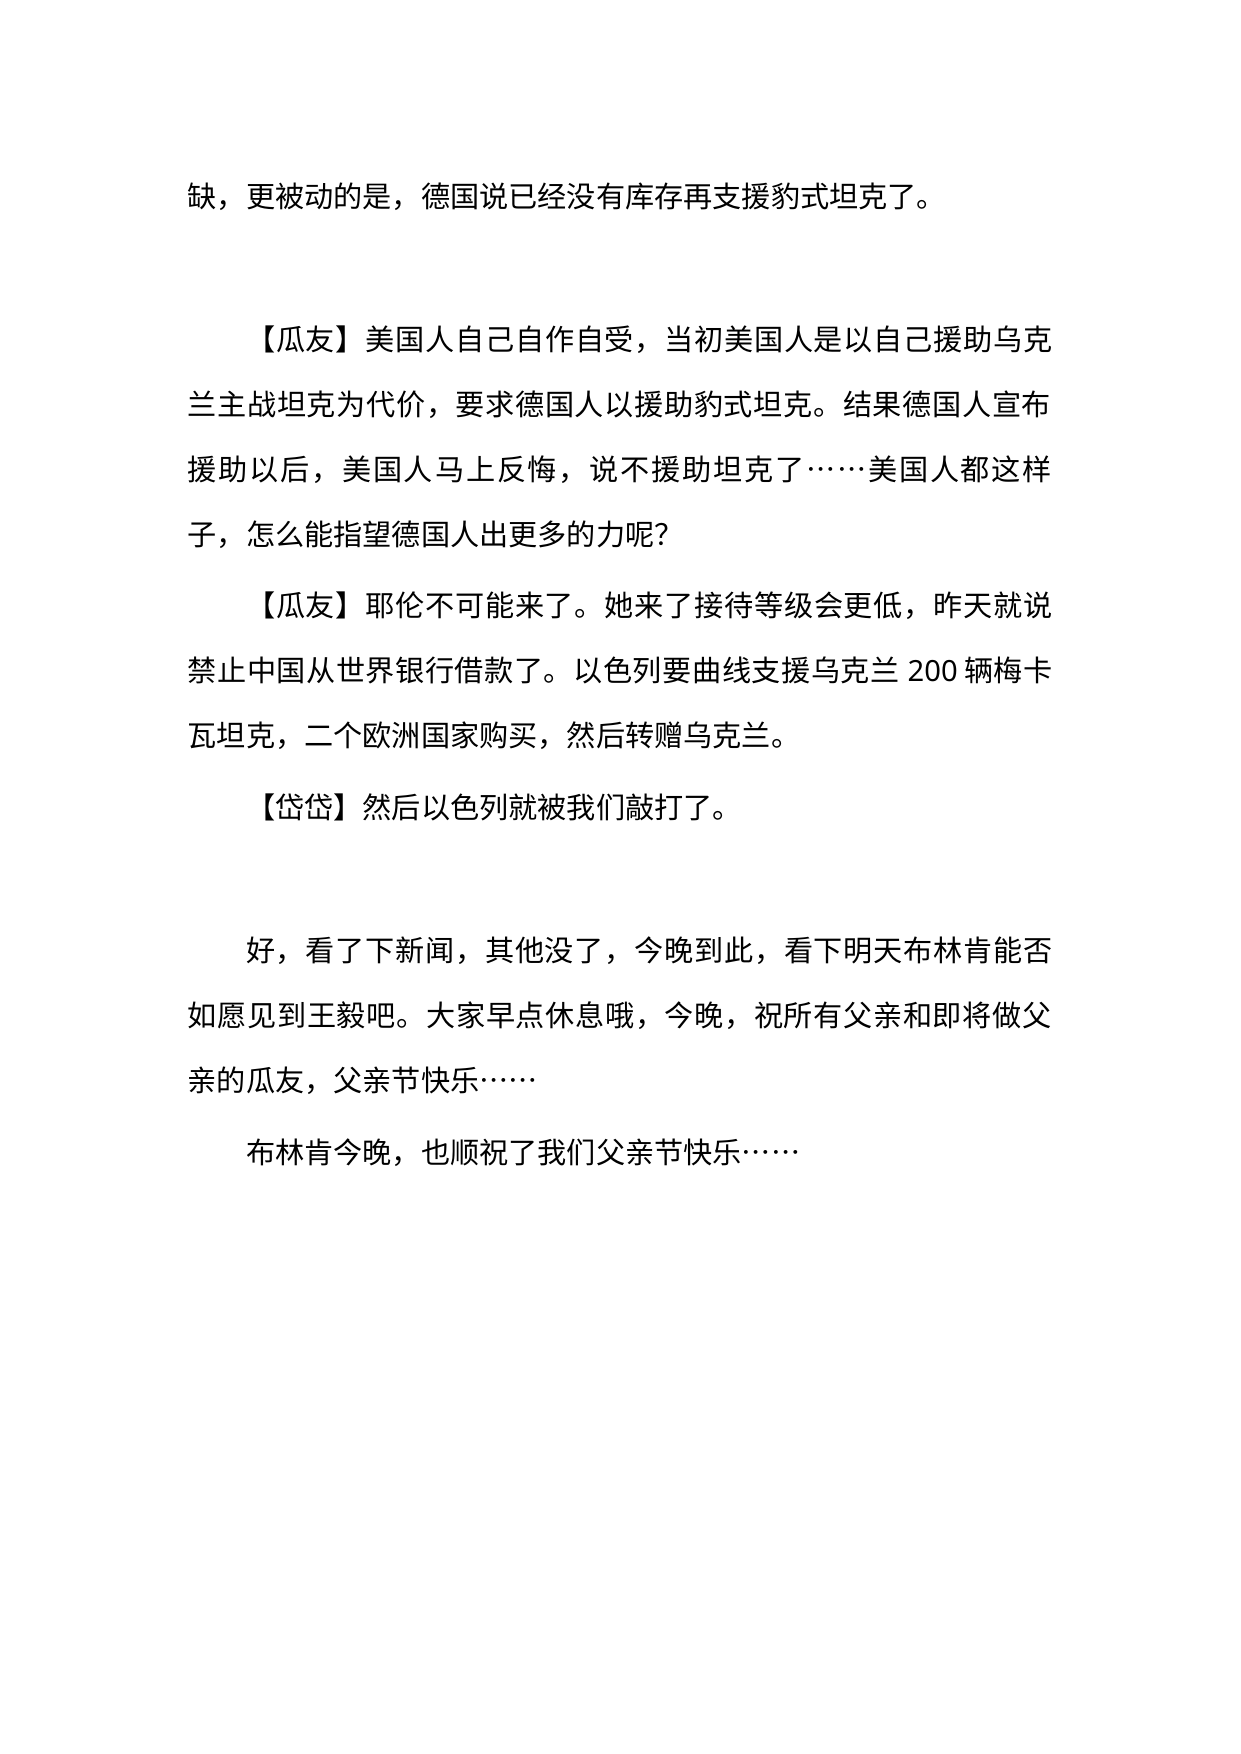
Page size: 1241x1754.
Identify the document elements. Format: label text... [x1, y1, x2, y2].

text 【岱岱】然后以色列就被我们敲打了。 [187, 773, 1053, 838]
text 好，看了下新闻，其他没了，今晚到此，看下明天布林肯能否如愿见到王毅吧。大家早点休息哦，今晚，祝所有父亲和即将做父亲的瓜友，父亲节快乐…… [187, 916, 1053, 1111]
text 【瓜友】美国人自己自作自受，当初美国人是以自己援助乌克兰主战坦克为代价，要求德国人以援助豹式坦克。结果德国人宣布援助以后，美国人马上反悔，说不援助坦克了……美国人都这样子，怎么能指望德国人出更多的力呢？ [187, 305, 1053, 565]
text 【瓜友】耶伦不可能来了。她来了接待等级会更低，昨天就说禁止中国从世界银行借款了。以色列要曲线支援乌克兰200辆梅卡瓦坦克，二个欧洲国家购买，然后转赠乌克兰。 [187, 572, 1053, 767]
text 布林肯今晚，也顺祝了我们父亲节快乐…… [187, 1118, 1053, 1183]
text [187, 162, 1053, 227]
